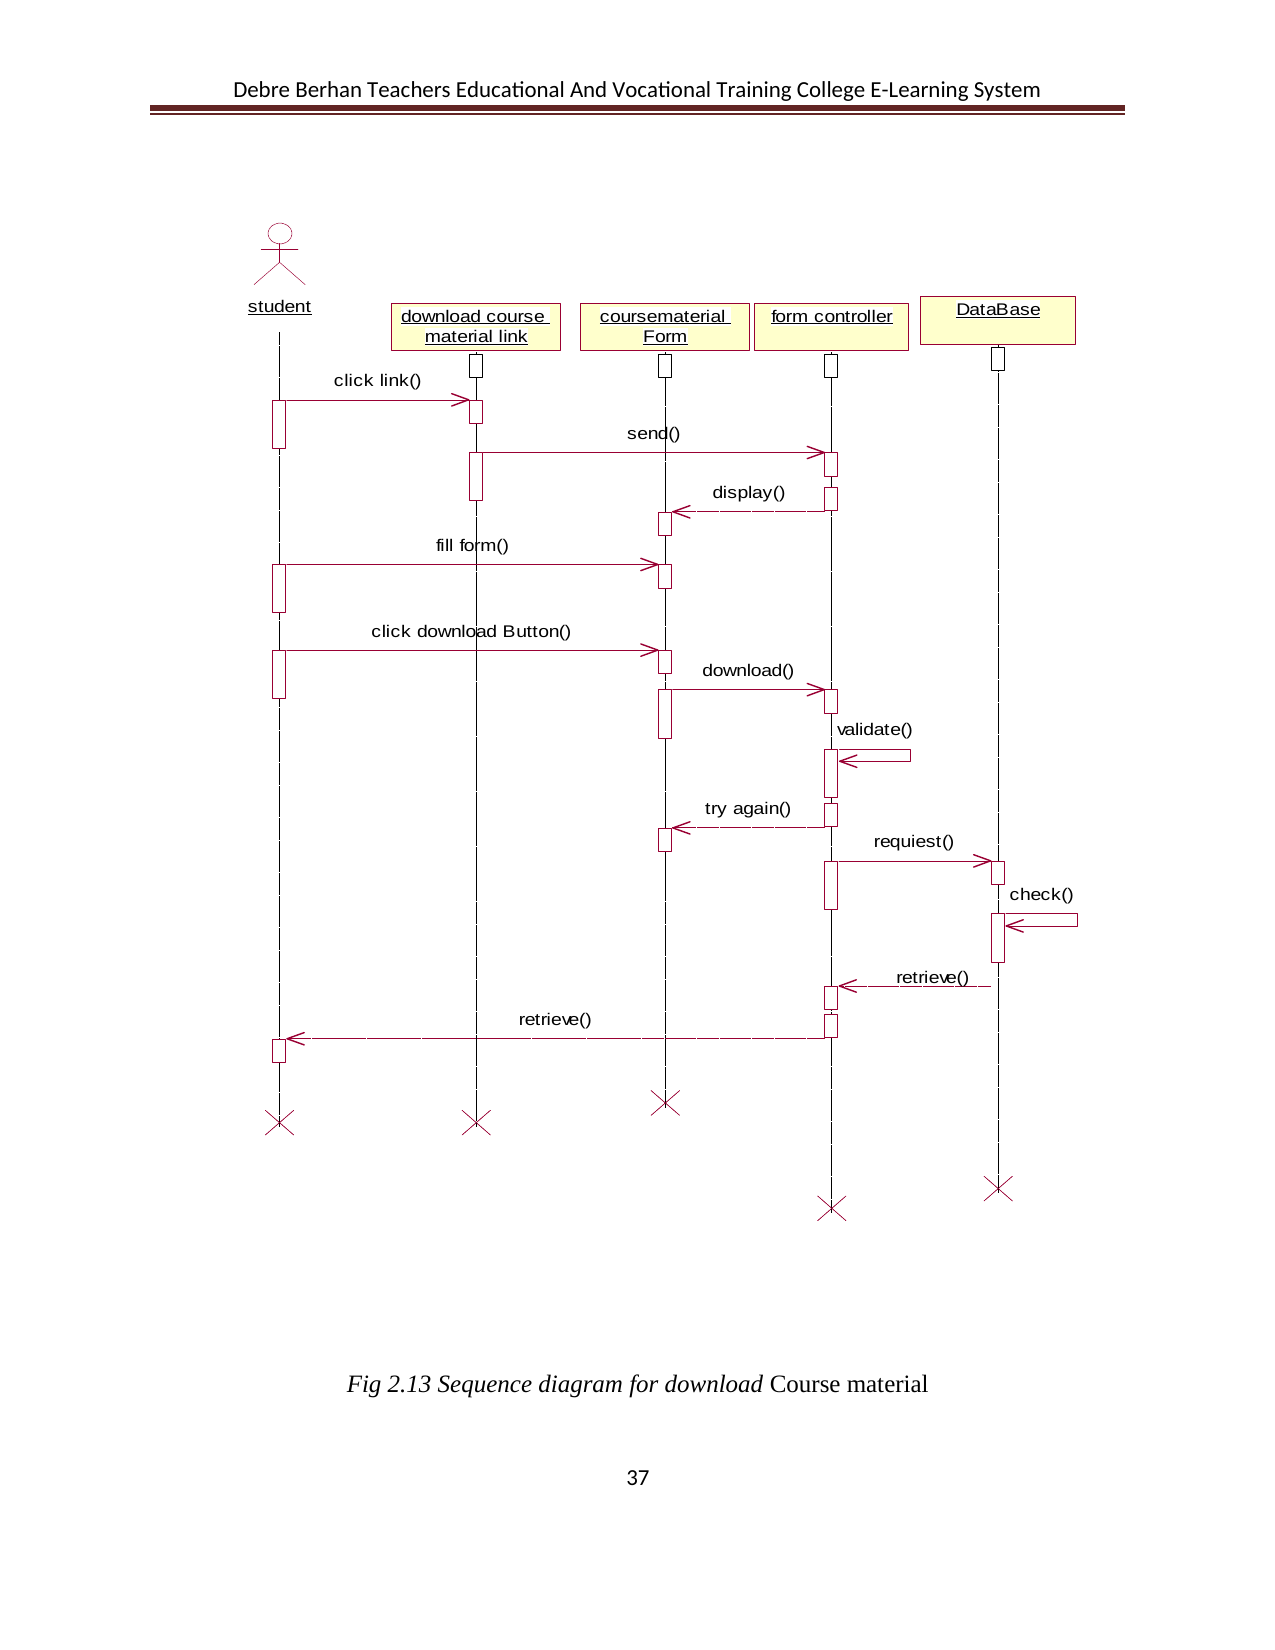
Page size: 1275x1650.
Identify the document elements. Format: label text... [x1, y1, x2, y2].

text Fig 2.13 Sequence diagram for download Course material [150, 1369, 1125, 1398]
